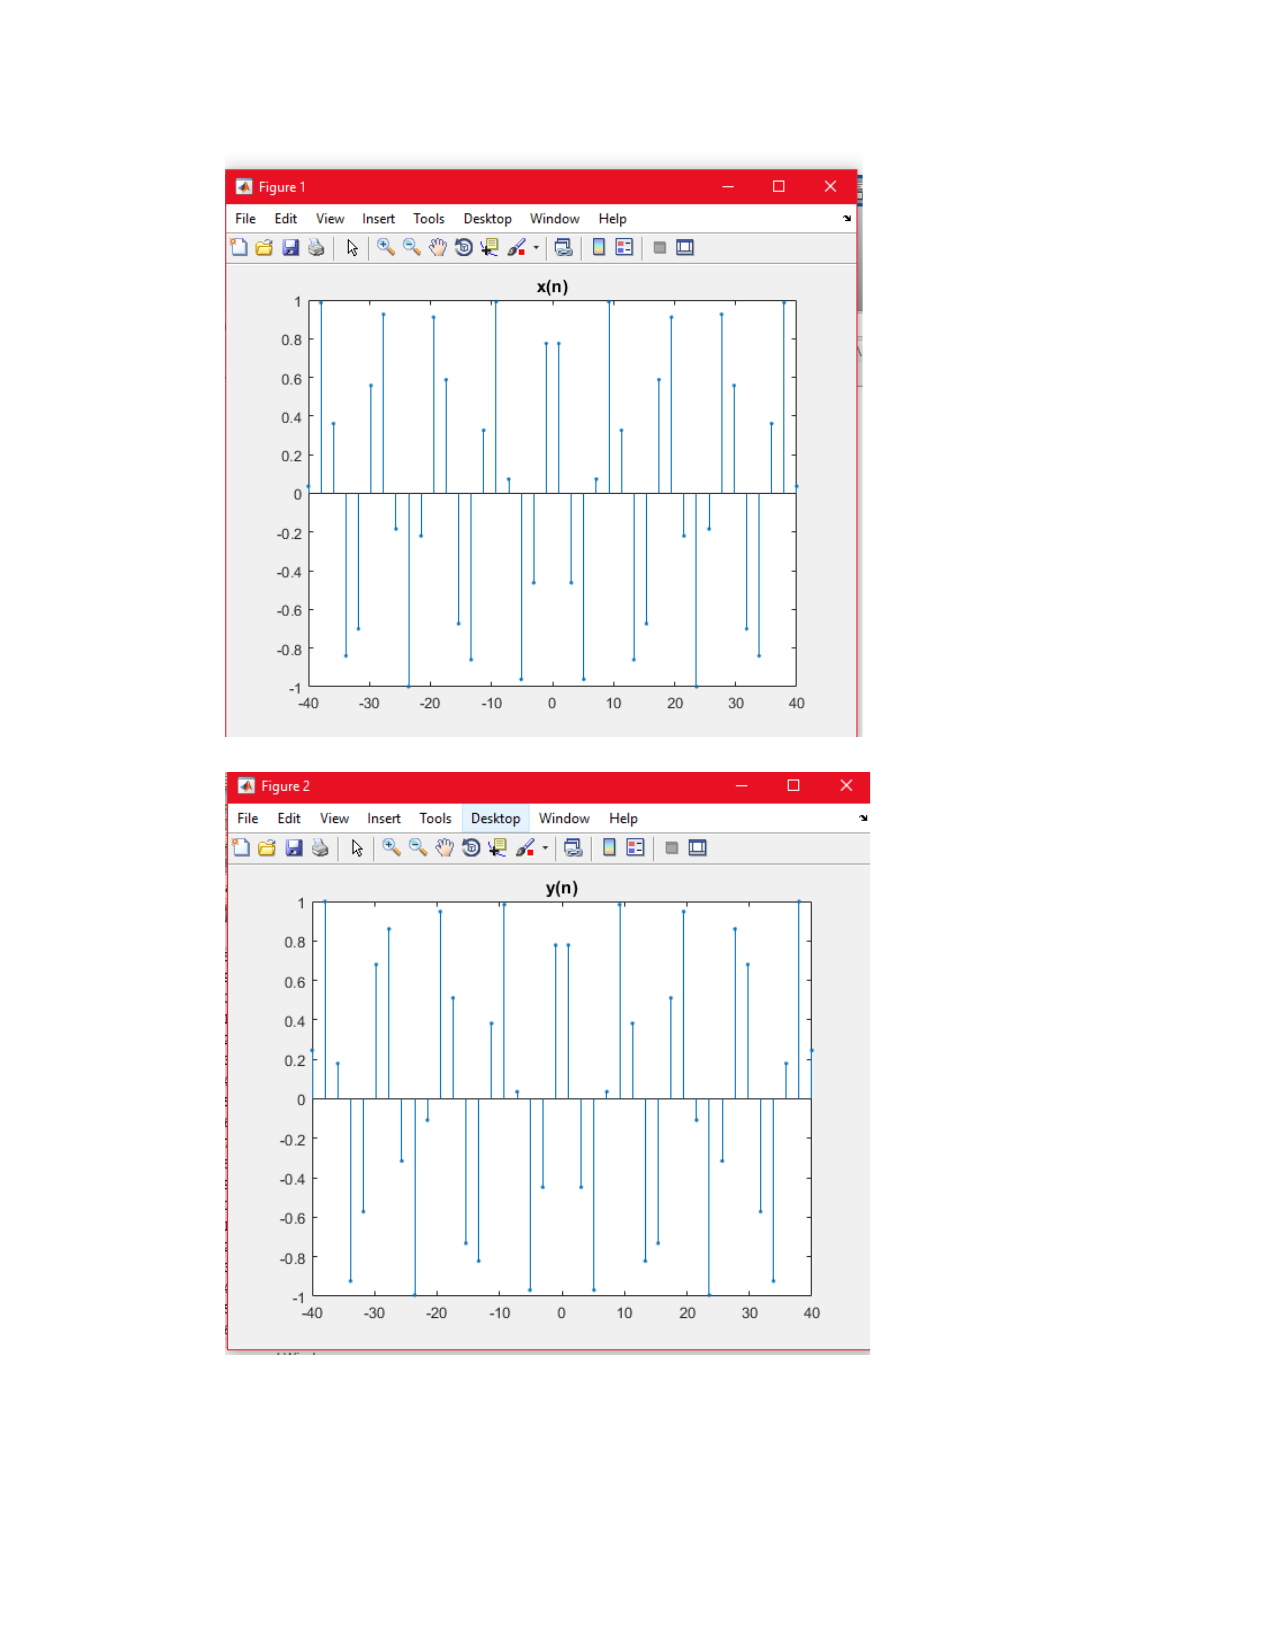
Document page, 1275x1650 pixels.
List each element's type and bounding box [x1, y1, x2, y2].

picture [225, 150, 863, 737]
picture [225, 772, 871, 1355]
